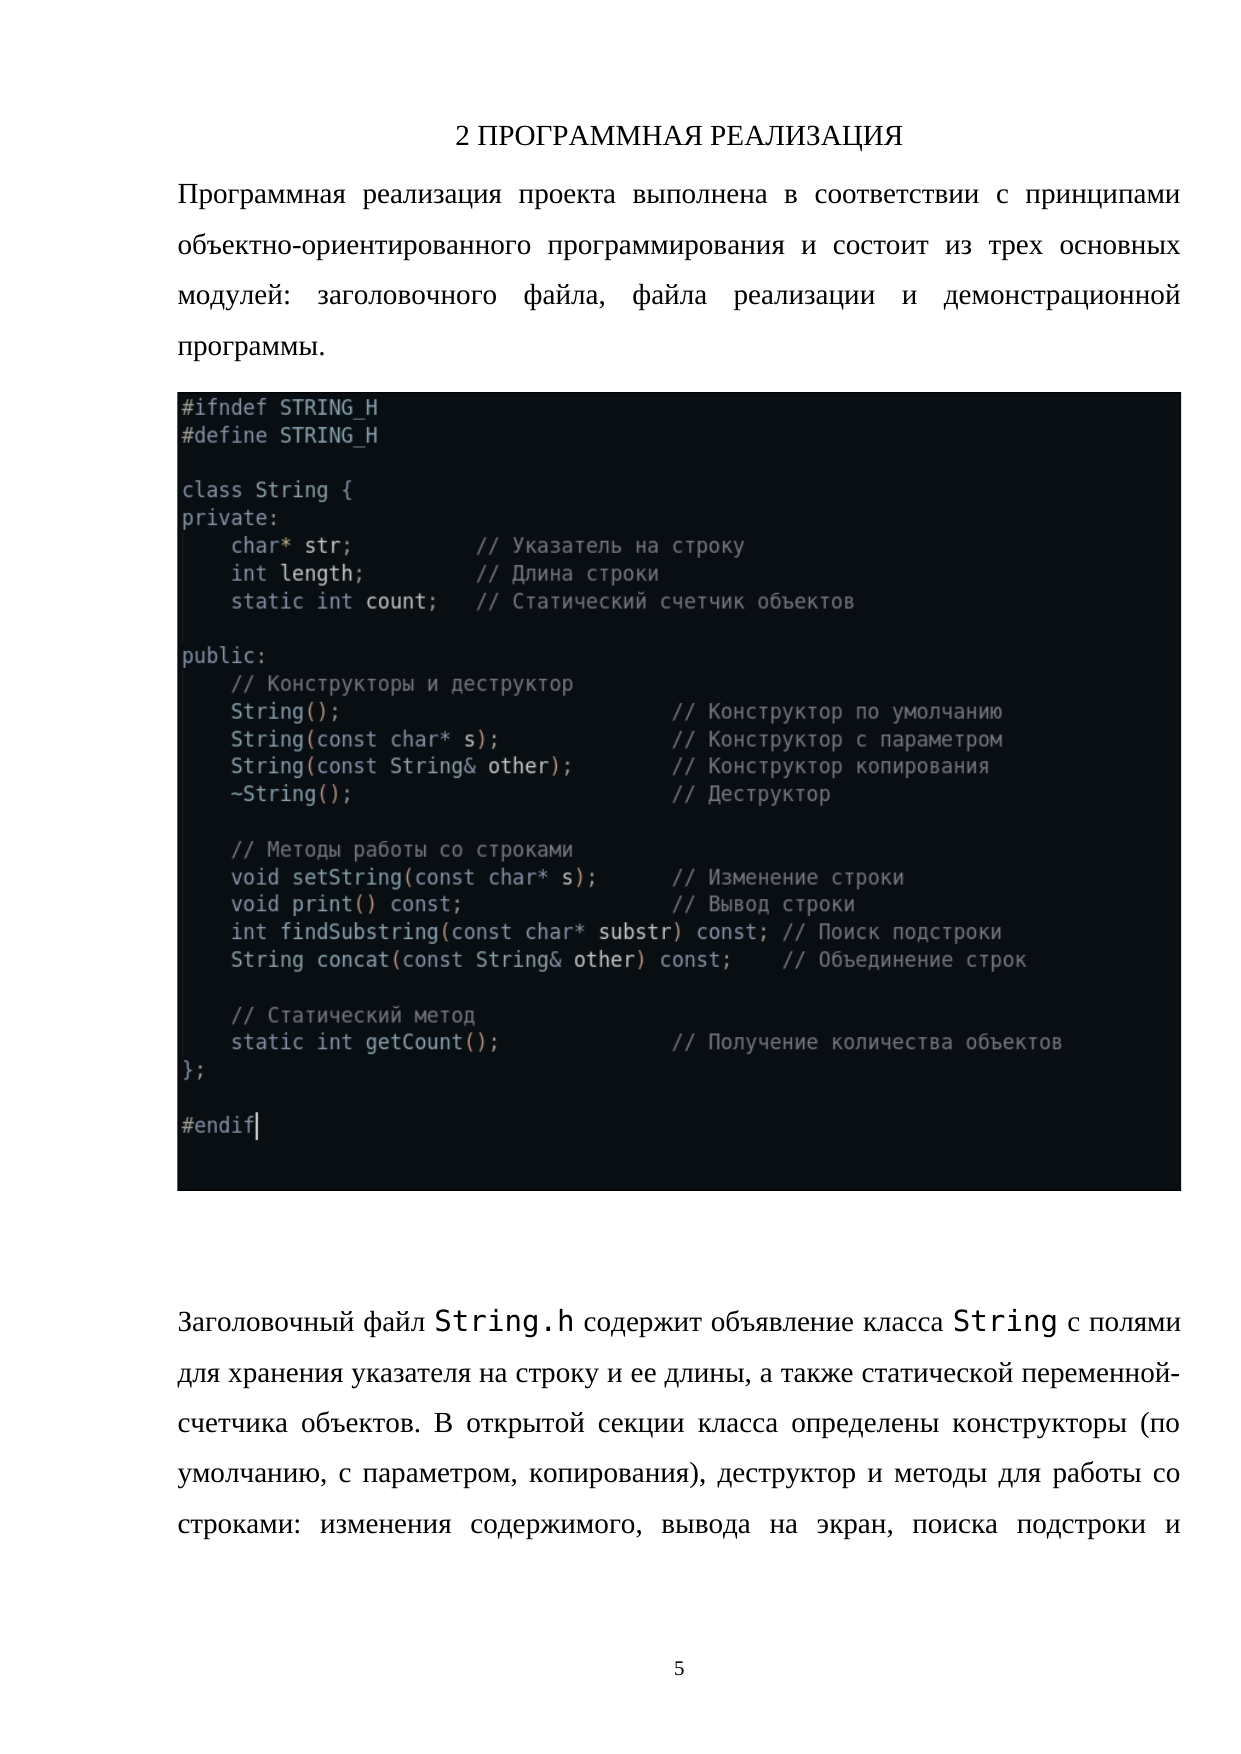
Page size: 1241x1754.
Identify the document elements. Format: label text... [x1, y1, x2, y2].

picture [177, 392, 1182, 1191]
text Программная реализация проекта выполнена в соответствии с принципами объектно-ориентированного программирования и состоит из трех основных модулей: заголовочного файла, файла реализации и демонстрационной программы. [177, 177, 1181, 361]
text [177, 1304, 1181, 1539]
list Программная реализация [177, 118, 1181, 152]
